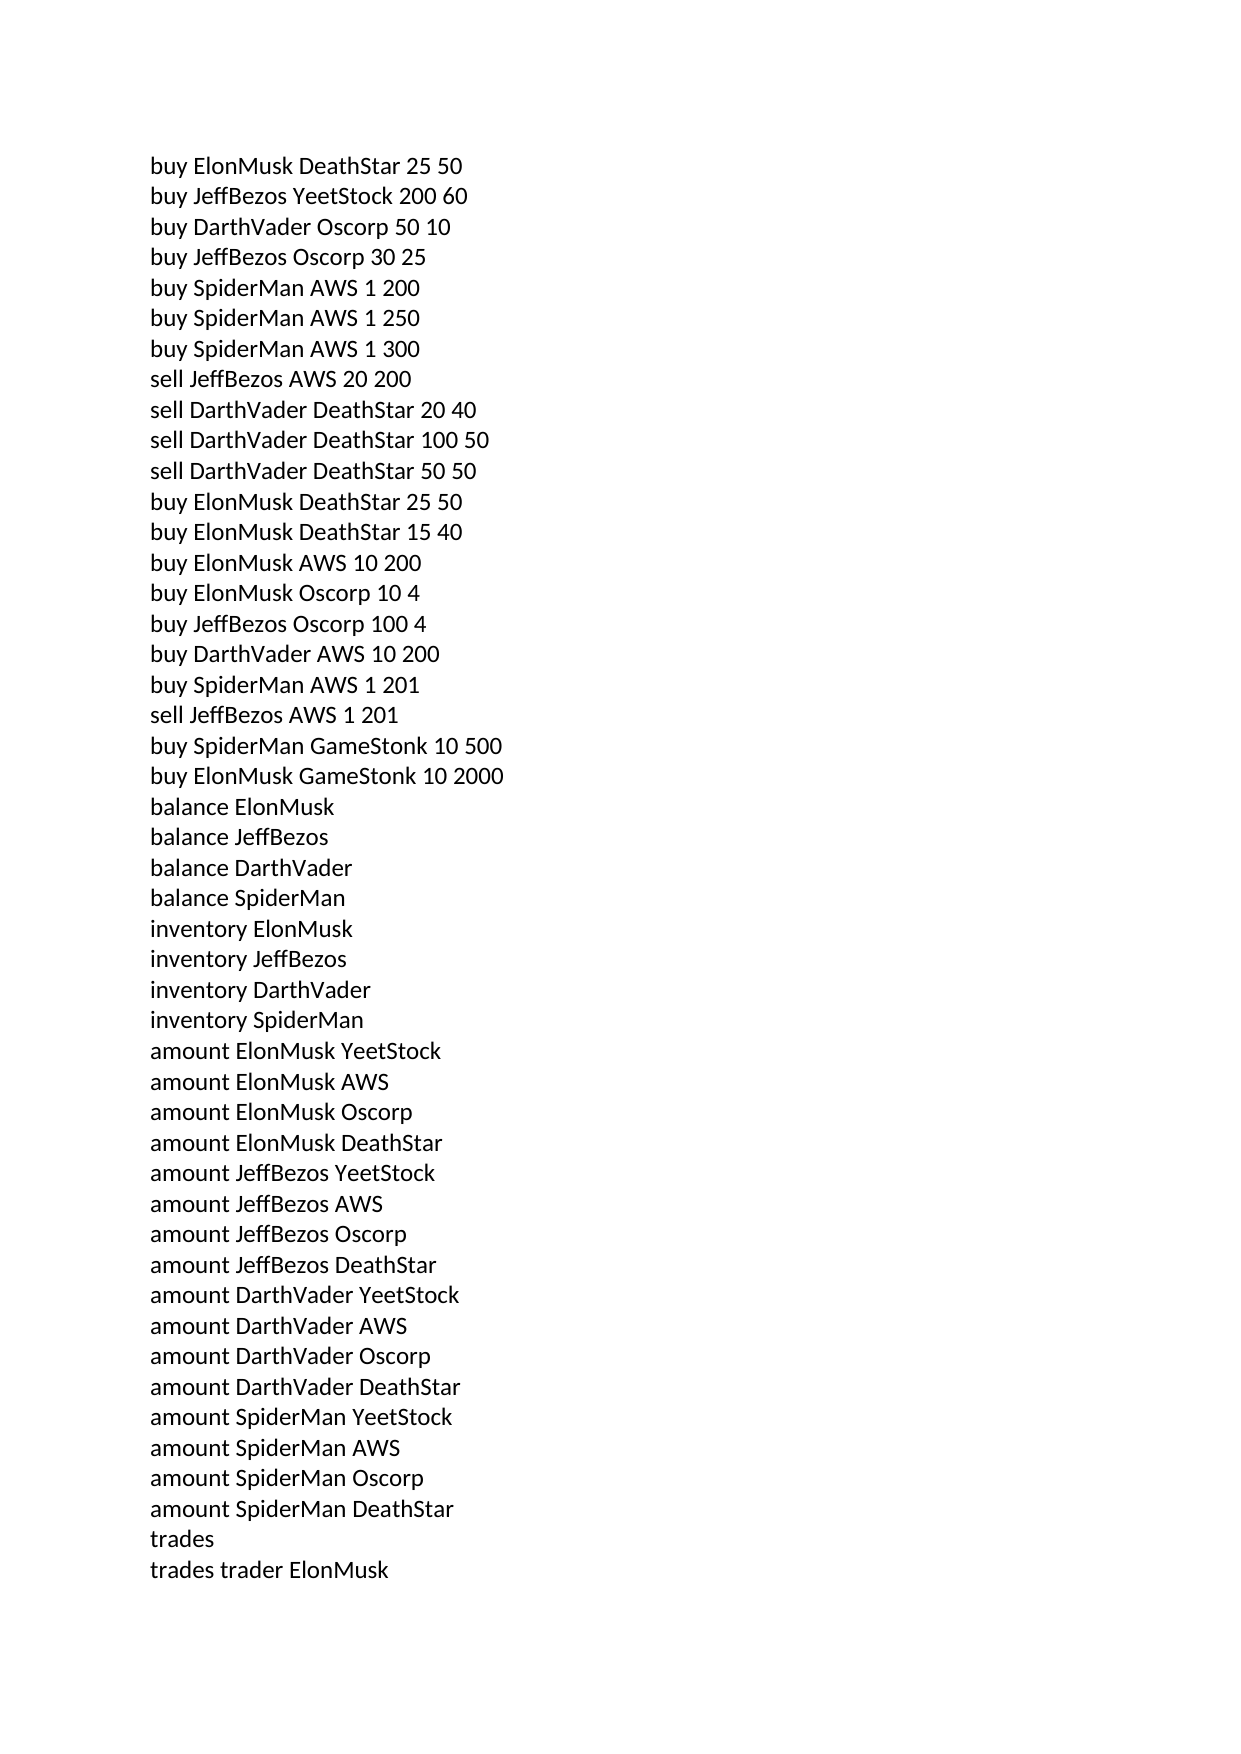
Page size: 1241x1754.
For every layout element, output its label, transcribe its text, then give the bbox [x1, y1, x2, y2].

text amount DarthVader AWS [150, 1310, 1090, 1340]
text inventory ElonMusk [150, 913, 1090, 943]
text sell JeffBezos AWS 1 201 [150, 699, 1090, 730]
text inventory SpiderMan [150, 1004, 1090, 1035]
text amount SpiderMan DeathStar [150, 1493, 1090, 1523]
text buy SpiderMan AWS 1 300 [150, 333, 1090, 364]
text amount SpiderMan AWS [150, 1432, 1090, 1462]
text amount JeffBezos Oscorp [150, 1218, 1090, 1249]
text buy SpiderMan AWS 1 201 [150, 669, 1090, 699]
text inventory JeffBezos [150, 943, 1090, 974]
text amount DarthVader DeathStar [150, 1371, 1090, 1401]
text balance SpiderMan [150, 882, 1090, 913]
text buy ElonMusk DeathStar 25 50 [150, 486, 1090, 516]
text buy SpiderMan GameStonk 10 500 [150, 730, 1090, 760]
text buy DarthVader AWS 10 200 [150, 638, 1090, 669]
text sell JeffBezos AWS 20 200 [150, 364, 1090, 394]
text sell DarthVader DeathStar 20 40 [150, 394, 1090, 425]
text buy ElonMusk GameStonk 10 2000 [150, 760, 1090, 791]
text amount ElonMusk YeetStock [150, 1035, 1090, 1066]
text balance DarthVader [150, 852, 1090, 882]
text amount DarthVader Oscorp [150, 1340, 1090, 1371]
text amount SpiderMan Oscorp [150, 1462, 1090, 1493]
text trades [150, 1523, 1090, 1554]
text trades trader ElonMusk [150, 1554, 1090, 1584]
text sell DarthVader DeathStar 100 50 [150, 425, 1090, 455]
text buy ElonMusk DeathStar 25 50 [150, 150, 1090, 181]
text buy ElonMusk Oscorp 10 4 [150, 577, 1090, 608]
text amount SpiderMan YeetStock [150, 1401, 1090, 1432]
text amount ElonMusk Oscorp [150, 1096, 1090, 1127]
text amount JeffBezos YeetStock [150, 1157, 1090, 1188]
text buy JeffBezos YeetStock 200 60 [150, 181, 1090, 211]
text buy SpiderMan AWS 1 250 [150, 303, 1090, 333]
text amount ElonMusk AWS [150, 1066, 1090, 1096]
text buy ElonMusk DeathStar 15 40 [150, 516, 1090, 547]
text buy ElonMusk AWS 10 200 [150, 547, 1090, 577]
text amount JeffBezos AWS [150, 1188, 1090, 1218]
text amount DarthVader YeetStock [150, 1279, 1090, 1310]
text buy DarthVader Oscorp 50 10 [150, 211, 1090, 242]
text amount ElonMusk DeathStar [150, 1127, 1090, 1157]
text buy SpiderMan AWS 1 200 [150, 272, 1090, 303]
text inventory DarthVader [150, 974, 1090, 1004]
text balance ElonMusk [150, 791, 1090, 821]
text sell DarthVader DeathStar 50 50 [150, 455, 1090, 486]
text buy JeffBezos Oscorp 100 4 [150, 608, 1090, 638]
text buy JeffBezos Oscorp 30 25 [150, 242, 1090, 272]
text balance JeffBezos [150, 821, 1090, 852]
text amount JeffBezos DeathStar [150, 1249, 1090, 1279]
